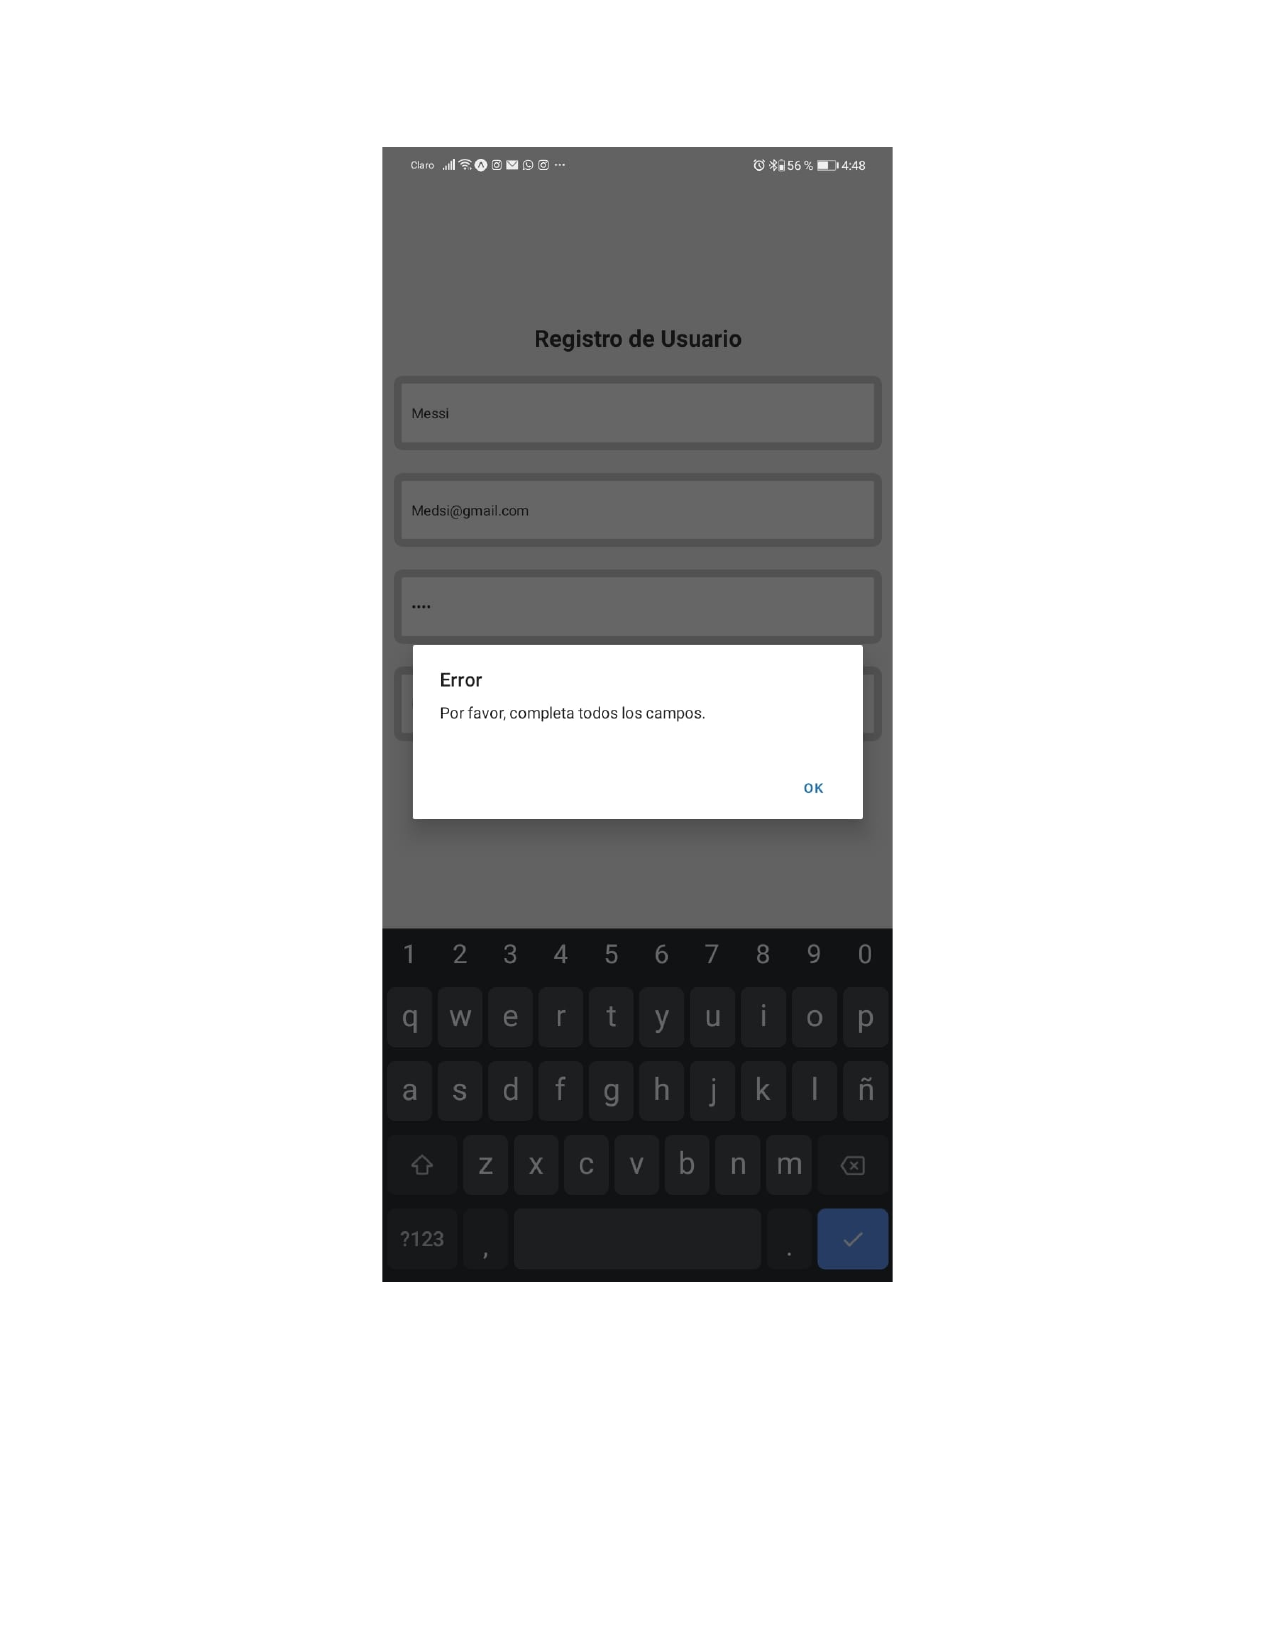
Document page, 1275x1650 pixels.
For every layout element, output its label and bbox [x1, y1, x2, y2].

picture [382, 147, 893, 1282]
